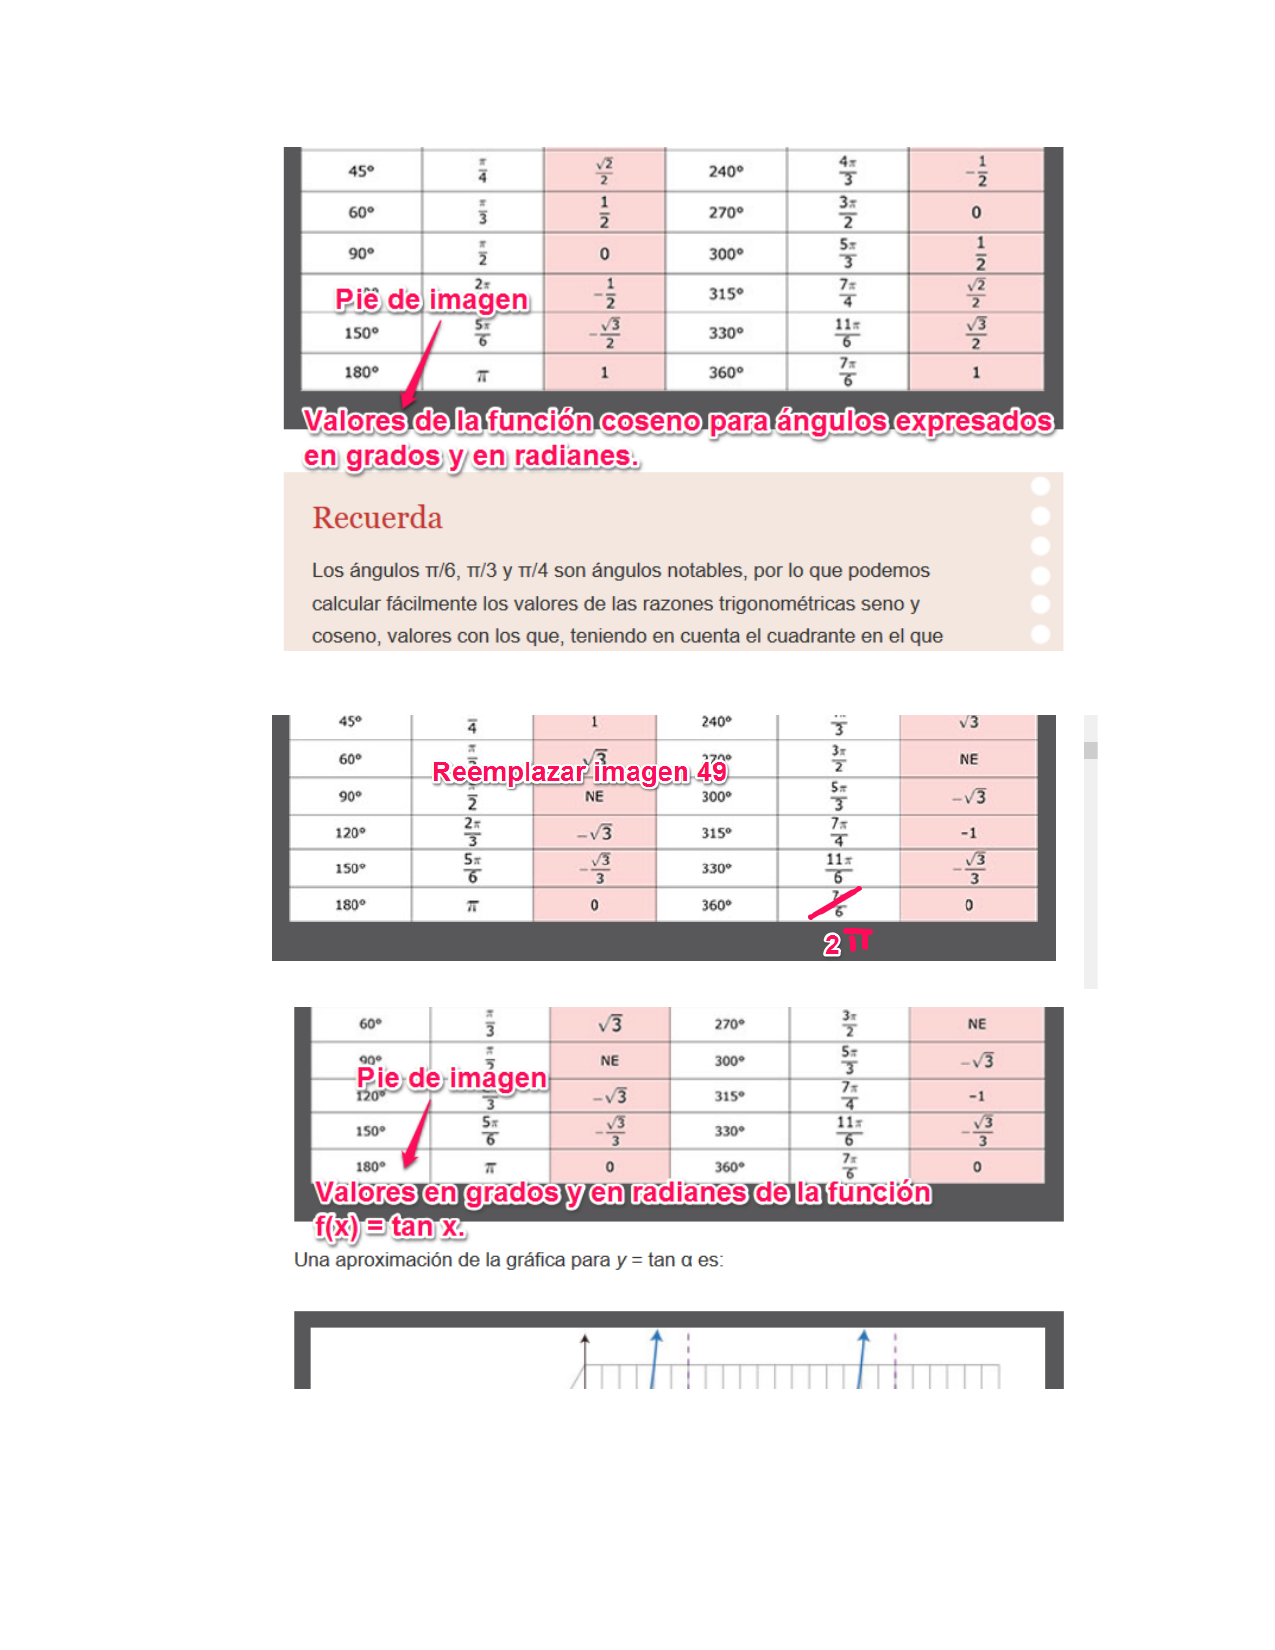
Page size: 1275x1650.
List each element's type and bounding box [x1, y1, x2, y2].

picture [177, 715, 1098, 989]
picture [177, 147, 1098, 651]
picture [177, 1007, 1098, 1389]
